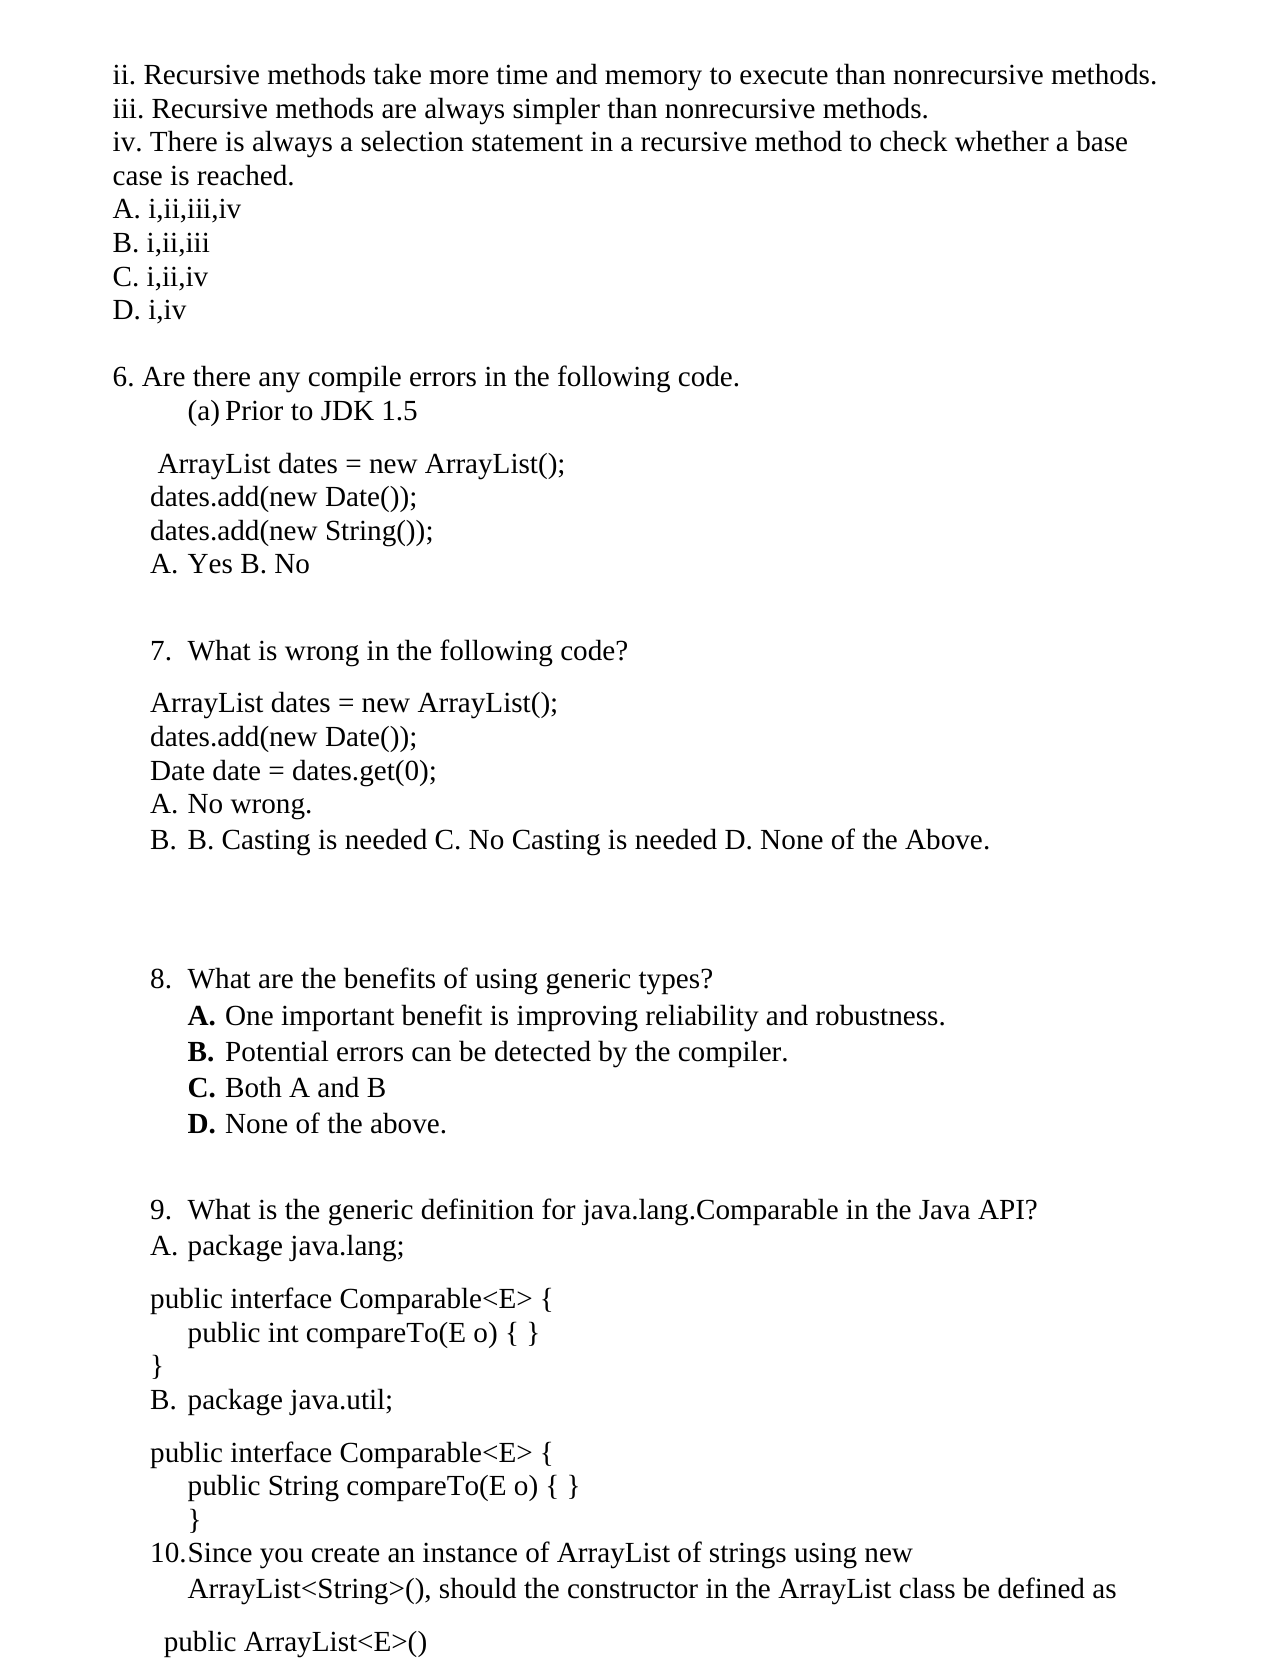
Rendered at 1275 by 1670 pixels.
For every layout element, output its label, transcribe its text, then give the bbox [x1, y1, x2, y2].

text B. i,ii,iii [112, 225, 1162, 259]
text ArrayList dates = new ArrayList(); [150, 686, 1162, 719]
text } [112, 1502, 1162, 1535]
list Since you create an instance of ArrayList of strings using new ArrayList<String>(), should the constructor in the ArrayList class be defined as [150, 1535, 1162, 1605]
text C. i,ii,iv [112, 259, 1162, 292]
text public interface Comparable<E> { [112, 1281, 1162, 1315]
text public interface Comparable<E> { [112, 1435, 1162, 1468]
text D. i,iv [112, 292, 1162, 326]
list Potential errors can be detected by the compiler. [187, 1034, 1162, 1067]
text public int compareTo(E o) { } [112, 1315, 1162, 1348]
list B. Casting is needed C. No Casting is needed D. None of the Above. [150, 822, 1162, 856]
text Date date = dates.get(0); [150, 753, 1162, 786]
text } [112, 1348, 1162, 1382]
list No wrong. [150, 786, 1162, 820]
list One important benefit is improving reliability and robustness. [187, 998, 1162, 1031]
list None of the above. [187, 1106, 1162, 1139]
text dates.add(new String()); [150, 513, 1162, 546]
text dates.add(new Date()); [150, 479, 1162, 513]
text iv. There is always a selection statement in a recursive method to check whether a base case is reached. [112, 124, 1162, 192]
text ArrayList dates = new ArrayList(); [150, 446, 1162, 479]
text ii. Recursive methods take more time and memory to execute than nonrecursive methods. [112, 57, 1162, 91]
text iii. Recursive methods are always simpler than nonrecursive methods. [112, 91, 1162, 124]
list What are the benefits of using generic types? [150, 961, 1162, 995]
list Yes B. No [150, 546, 1162, 580]
text A. i,ii,iii,iv [112, 192, 1162, 225]
list What is wrong in the following code? [150, 633, 1162, 666]
list package java.lang; [150, 1228, 1162, 1262]
list package java.util; [150, 1382, 1162, 1416]
text 6. Are there any compile errors in the following code. [112, 359, 1162, 393]
text dates.add(new Date()); [150, 719, 1162, 753]
text public ArrayList<E>() [112, 1624, 1162, 1658]
list Prior to JDK 1.5 [187, 393, 1162, 426]
list What is the generic definition for java.lang.Comparable in the Java API? [150, 1192, 1162, 1226]
text public String compareTo(E o) { } [112, 1468, 1162, 1502]
list Both A and B [187, 1070, 1162, 1103]
